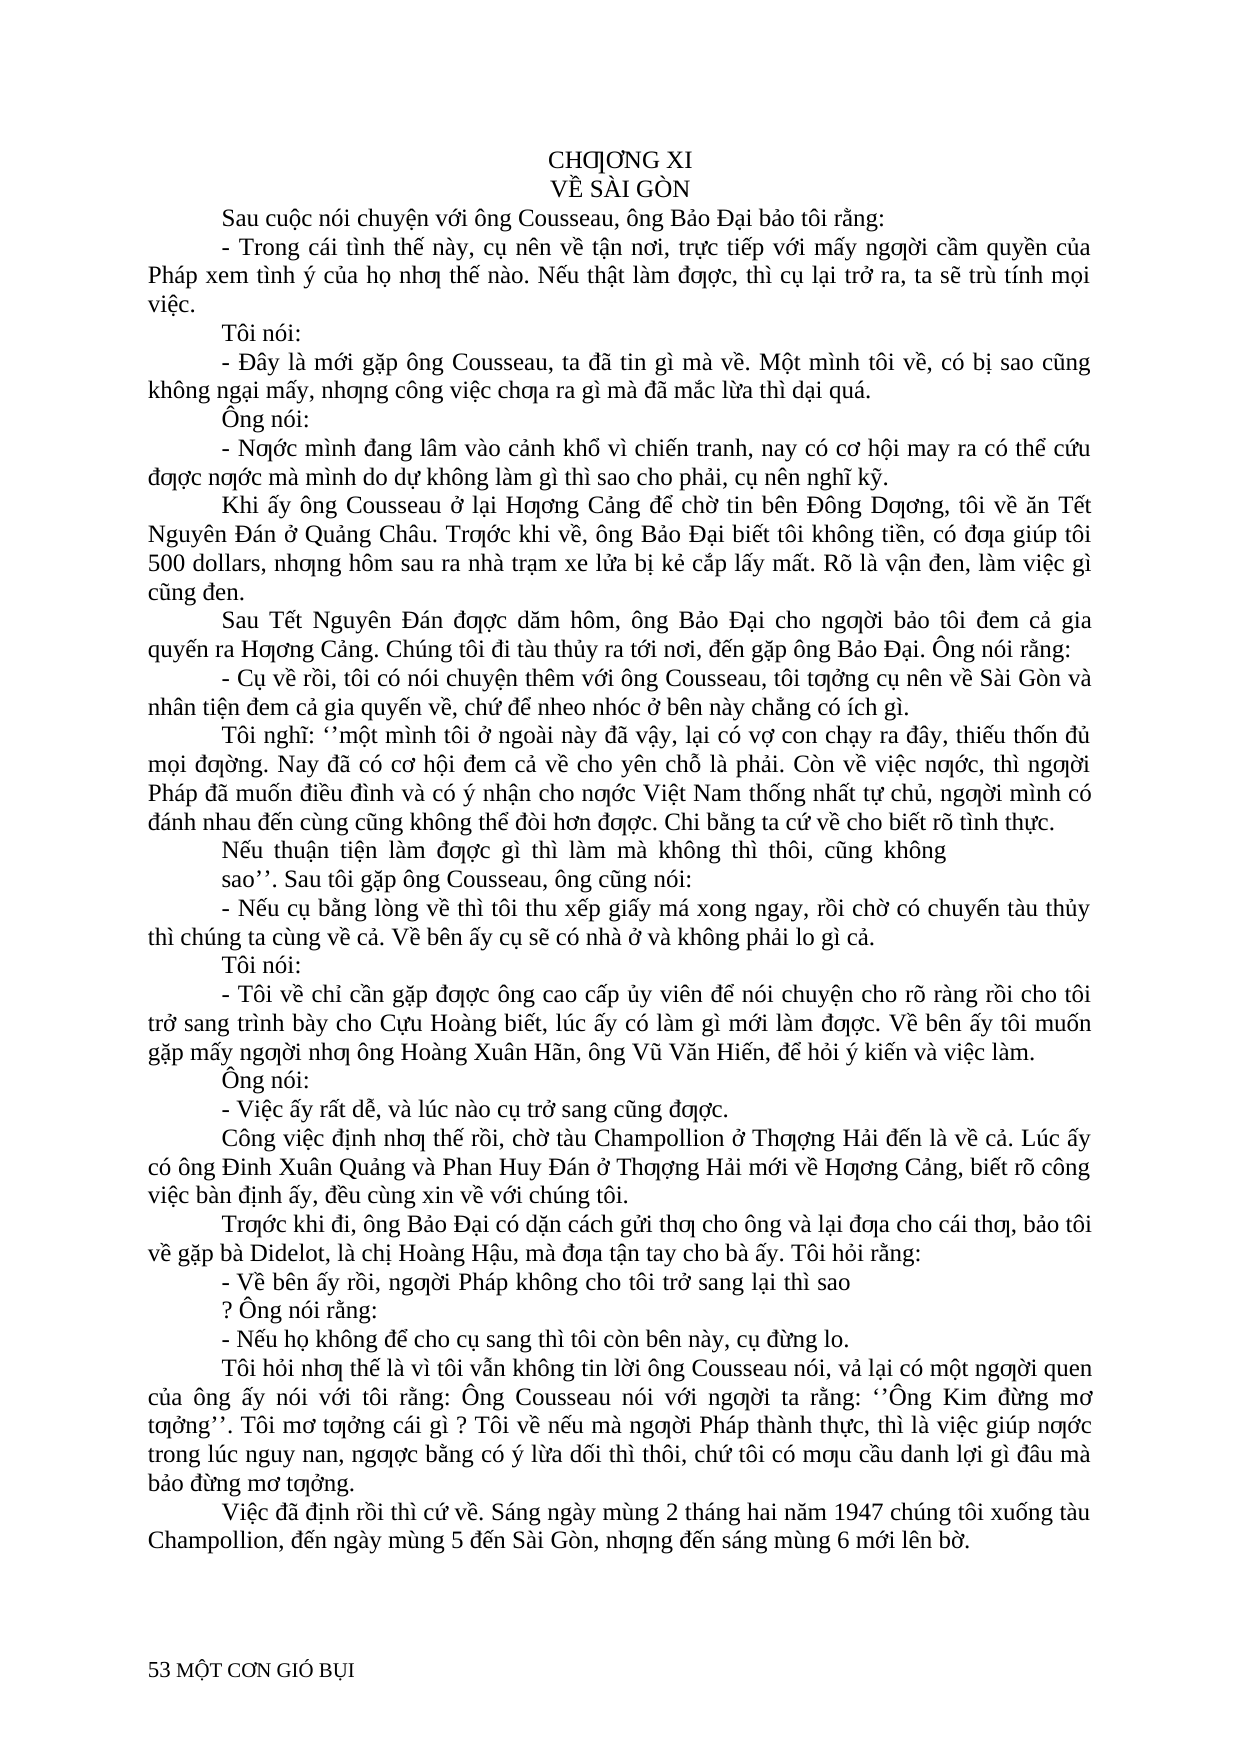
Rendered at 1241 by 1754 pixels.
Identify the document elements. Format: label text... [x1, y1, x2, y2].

text CHƢƠNG XI VỀ SÀI GÒN [547, 145, 694, 203]
list Nƣớc mình đang lâm vào cảnh khổ vì chiến tranh, nay có cơ hội may ra có thể cứu đƣợc nƣớc mà mình do dự không làm gì thì sao cho phải, cụ nên nghĩ kỹ. [148, 433, 1092, 490]
text Tôi nói: [221, 318, 1105, 347]
list Về bên ấy rồi, ngƣời Pháp không cho tôi trở sang lại thì sao ? Ông nói rằng: [221, 1267, 851, 1324]
list Tôi về chỉ cần gặp đƣợc ông cao cấp ủy viên để nói chuyện cho rõ ràng rồi cho tôi trở sang trình bày cho Cựu Hoàng biết, lúc ấy có làm gì mới làm đƣợc. Về bên ấy tôi muốn gặp mấy ngƣời nhƣ ông Hoàng Xuân Hãn, ông Vũ Văn Hiến, để hỏi ý kiến và việc làm. [148, 979, 1093, 1065]
text Tôi hỏi nhƣ thế là vì tôi vẫn không tin lời ông Cousseau nói, vả lại có một ngƣời quen của ông ấy nói với tôi rằng: Ông Cousseau nói với ngƣời ta rằng: ‘’Ông Kim đừng mơ tƣởng’’. Tôi mơ tƣởng cái gì ? Tôi về nếu mà ngƣời Pháp thành thực, thì là việc giúp nƣớc trong lúc nguy nan, ngƣợc bằng có ý lừa dối thì thôi, chứ tôi có mƣu cầu danh lợi gì đâu mà bảo đừng mơ tƣởng. [148, 1353, 1093, 1497]
text Công việc định nhƣ thế rồi, chờ tàu Champollion ở Thƣợng Hải đến là về cả. Lúc ấy có ông Ðinh Xuân Quảng và Phan Huy Ðán ở Thƣợng Hải mới về Hƣơng Cảng, biết rõ công việc bàn định ấy, đều cùng xin về với chúng tôi. [148, 1123, 1092, 1209]
list Ðây là mới gặp ông Cousseau, ta đã tin gì mà về. Một mình tôi về, có bị sao cũng không ngại mấy, nhƣng công việc chƣa ra gì mà đã mắc lừa thì dại quá. [148, 347, 1092, 404]
text Sau Tết Nguyên Đán đƣợc dăm hôm, ông Bảo Ðại cho ngƣời bảo tôi đem cả gia quyến ra Hƣơng Cảng. Chúng tôi đi tàu thủy ra tới nơi, đến gặp ông Bảo Ðại. Ông nói rằng: [148, 605, 1092, 663]
text Nếu thuận tiện làm đƣợc gì thì làm mà không thì thôi, cũng không sao’’. Sau tôi gặp ông Cousseau, ông cũng nói: [221, 835, 947, 893]
list Nếu cụ bằng lòng về thì tôi thu xếp giấy má xong ngay, rồi chờ có chuyến tàu thủy thì chúng ta cùng về cả. Về bên ấy cụ sẽ có nhà ở và không phải lo gì cả. [148, 893, 1093, 950]
text Trƣớc khi đi, ông Bảo Ðại có dặn cách gửi thƣ cho ông và lại đƣa cho cái thƣ, bảo tôi về gặp bà Didelot, là chị Hoàng Hậu, mà đƣa tận tay cho bà ấy. Tôi hỏi rằng: [148, 1209, 1093, 1267]
text Việc đã định rồi thì cứ về. Sáng ngày mùng 2 tháng hai năm 1947 chúng tôi xuống tàu Champollion, đến ngày mùng 5 đến Sài Gòn, nhƣng đến sáng mùng 6 mới lên bờ. [148, 1497, 1093, 1554]
text Sau cuộc nói chuyện với ông Cousseau, ông Bảo Ðại bảo tôi rằng: [221, 203, 1105, 232]
text Ông nói: [221, 404, 1105, 433]
list Trong cái tình thế này, cụ nên về tận nơi, trực tiếp với mấy ngƣời cầm quyền của Pháp xem tình ý của họ nhƣ thế nào. Nếu thật làm đƣợc, thì cụ lại trở ra, ta sẽ trù tính mọi việc. [148, 232, 1092, 318]
text Ông nói: [221, 1065, 1105, 1094]
list Cụ về rồi, tôi có nói chuyện thêm với ông Cousseau, tôi tƣởng cụ nên về Sài Gòn và nhân tiện đem cả gia quyến về, chứ để nheo nhóc ở bên này chẳng có ích gì. [148, 663, 1093, 720]
text Tôi nghĩ: ‘’một mình tôi ở ngoài này đã vậy, lại có vợ con chạy ra đây, thiếu thốn đủ mọi đƣờng. Nay đã có cơ hội đem cả về cho yên chỗ là phải. Còn về việc nƣớc, thì ngƣời Pháp đã muốn điều đình và có ý nhận cho nƣớc Việt Nam thống nhất tự chủ, ngƣời mình có đánh nhau đến cùng cũng không thể đòi hơn đƣợc. Chi bằng ta cứ về cho biết rõ tình thực. [148, 720, 1093, 835]
list Việc ấy rất dễ, và lúc nào cụ trở sang cũng đƣợc. [221, 1094, 1105, 1123]
list Nếu họ không để cho cụ sang thì tôi còn bên này, cụ đừng lo. [221, 1324, 1105, 1353]
text Tôi nói: [221, 950, 1105, 979]
text Khi ấy ông Cousseau ở lại Hƣơng Cảng để chờ tin bên Ðông Dƣơng, tôi về ăn Tết Nguyên Đán ở Quảng Châu. Trƣớc khi về, ông Bảo Ðại biết tôi không tiền, có đƣa giúp tôi 500 dollars, nhƣng hôm sau ra nhà trạm xe lửa bị kẻ cắp lấy mất. Rõ là vận đen, làm việc gì cũng đen. [148, 490, 1093, 605]
